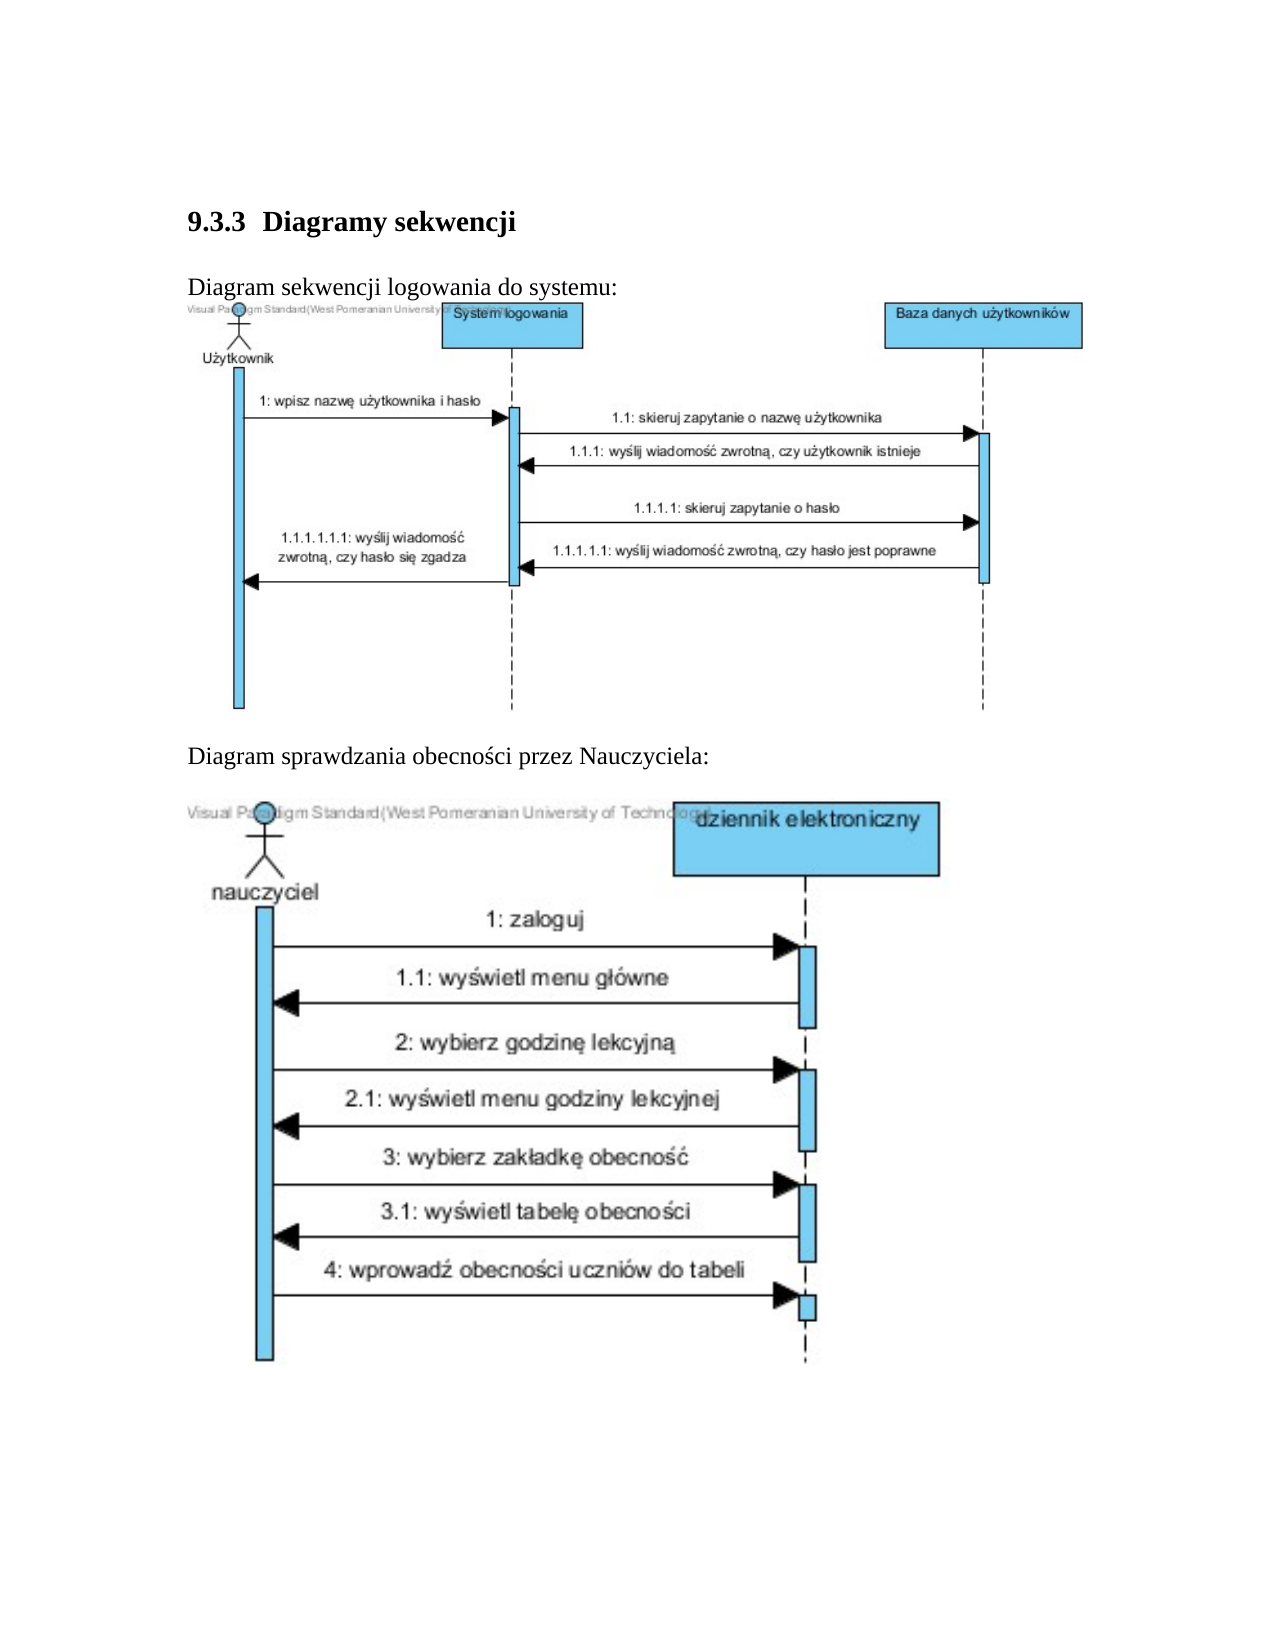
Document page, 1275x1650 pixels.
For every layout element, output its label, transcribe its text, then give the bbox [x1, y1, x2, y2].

picture [187, 798, 951, 1370]
text Diagram sekwencji logowania do systemu: [187, 243, 1087, 301]
picture [187, 301, 1088, 713]
subtitle Diagramy sekwencji [187, 204, 1087, 237]
